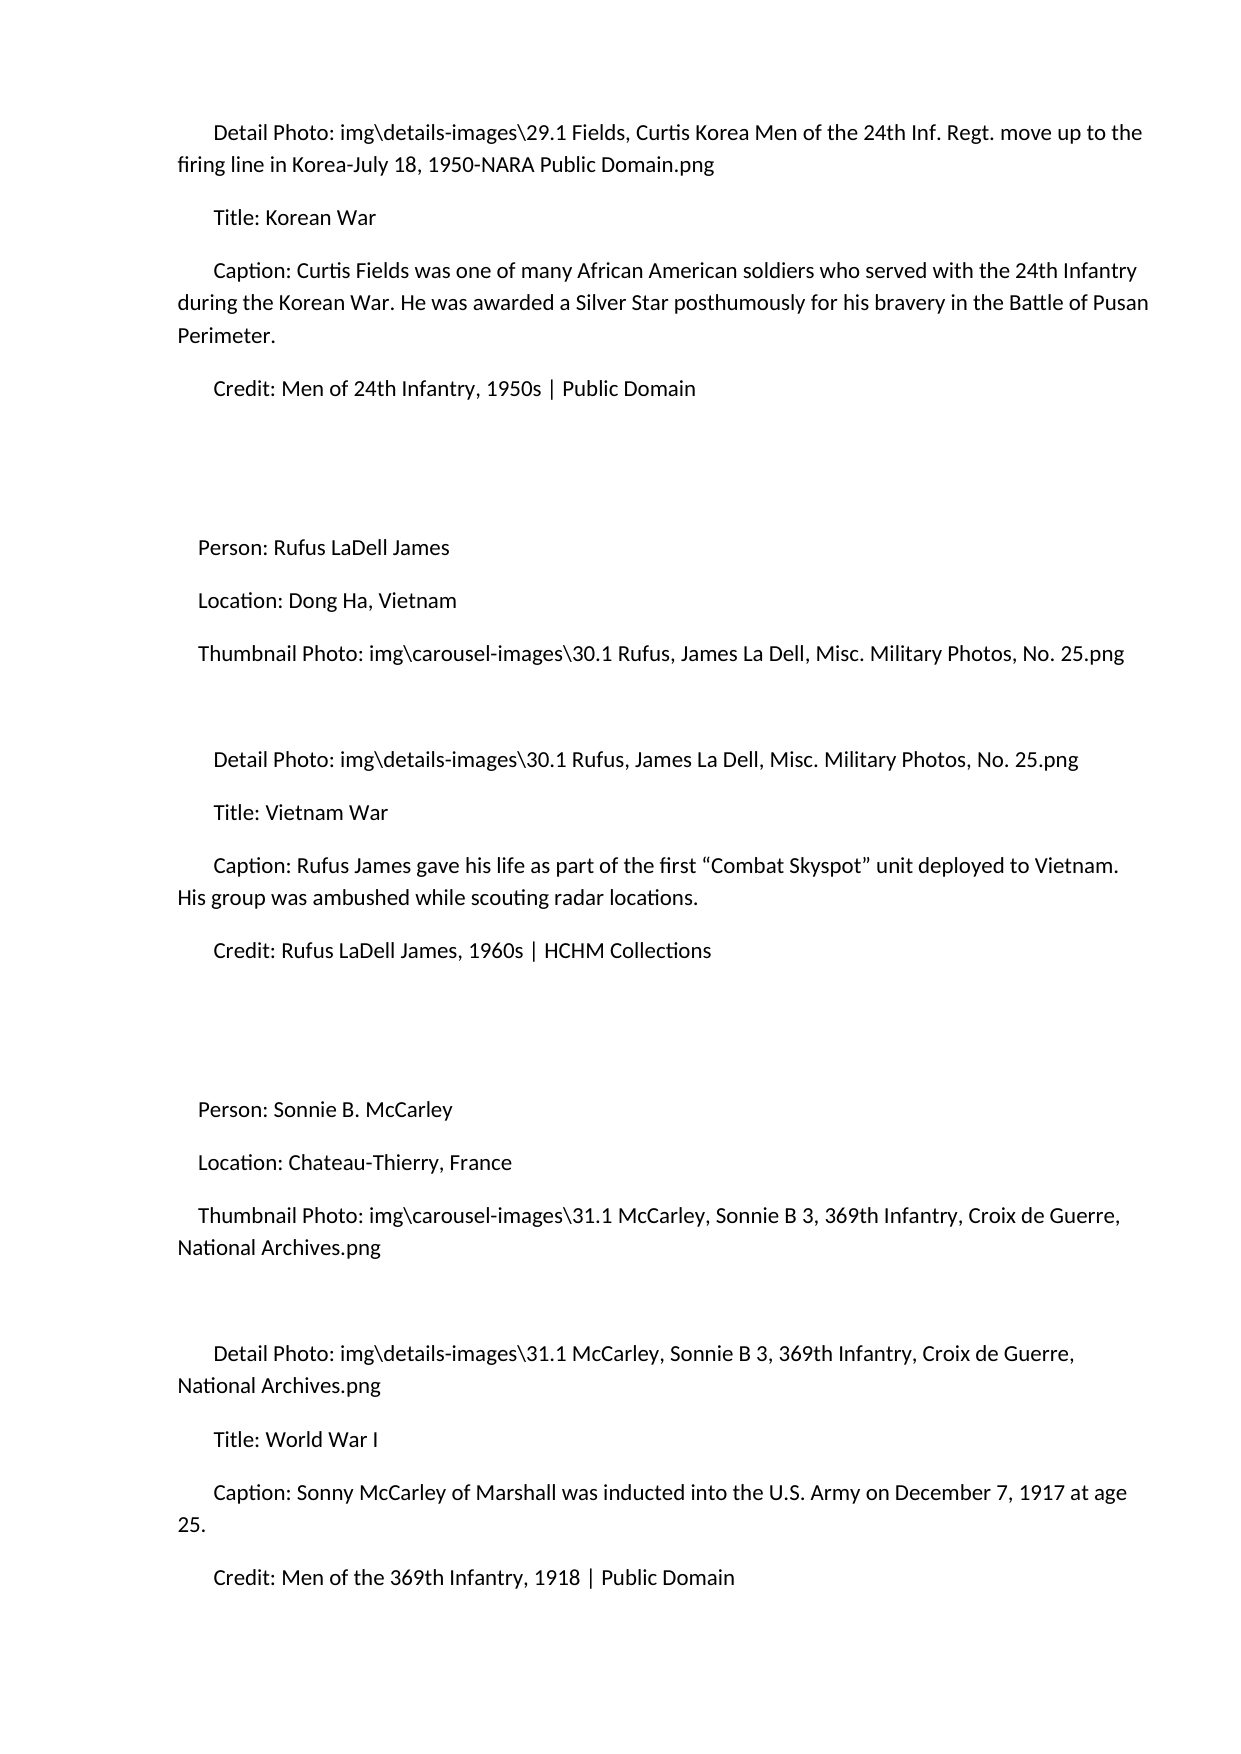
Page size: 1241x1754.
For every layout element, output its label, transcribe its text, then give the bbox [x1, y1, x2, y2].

text Person: Rufus LaDell James [177, 533, 1152, 561]
text Detail Photo: img\details-images\30.1 Rufus, James La Dell, Misc. Military Photos, No. 25.png [177, 745, 1152, 773]
text Credit: Rufus LaDell James, 1960s | HCHM Collections [177, 936, 1152, 964]
text Caption: Rufus James gave his life as part of the first “Combat Skyspot” unit deployed to Vietnam. His group was ambushed while scouting radar locations. [177, 851, 1152, 911]
text Thumbnail Photo: img\carousel-images\31.1 McCarley, Sonnie B 3, 369th Infantry, Croix de Guerre, National Archives.png [177, 1201, 1152, 1261]
text Credit: Men of the 369th Infantry, 1918 | Public Domain [177, 1563, 1152, 1591]
text Credit: Men of 24th Infantry, 1950s | Public Domain [177, 374, 1152, 402]
text Location: Dong Ha, Vietnam [177, 586, 1152, 614]
text Title: Korean War [177, 203, 1152, 231]
text Person: Sonnie B. McCarley [177, 1095, 1152, 1123]
text Detail Photo: img\details-images\31.1 McCarley, Sonnie B 3, 369th Infantry, Croix de Guerre, National Archives.png [177, 1339, 1152, 1400]
text Location: Chateau-Thierry, France [177, 1148, 1152, 1176]
text Detail Photo: img\details-images\29.1 Fields, Curtis Korea Men of the 24th Inf. Regt. move up to the firing line in Korea-July 18, 1950-NARA Public Domain.png [177, 118, 1152, 178]
text Caption: Sonny McCarley of Marshall was inducted into the U.S. Army on December 7, 1917 at age 25. [177, 1478, 1152, 1538]
text Title: World War I [177, 1425, 1152, 1453]
text Title: Vietnam War [177, 798, 1152, 826]
text Thumbnail Photo: img\carousel-images\30.1 Rufus, James La Dell, Misc. Military Photos, No. 25.png [177, 639, 1152, 667]
text Caption: Curtis Fields was one of many African American soldiers who served with the 24th Infantry during the Korean War. He was awarded a Silver Star posthumously for his bravery in the Battle of Pusan Perimeter. [177, 256, 1152, 349]
